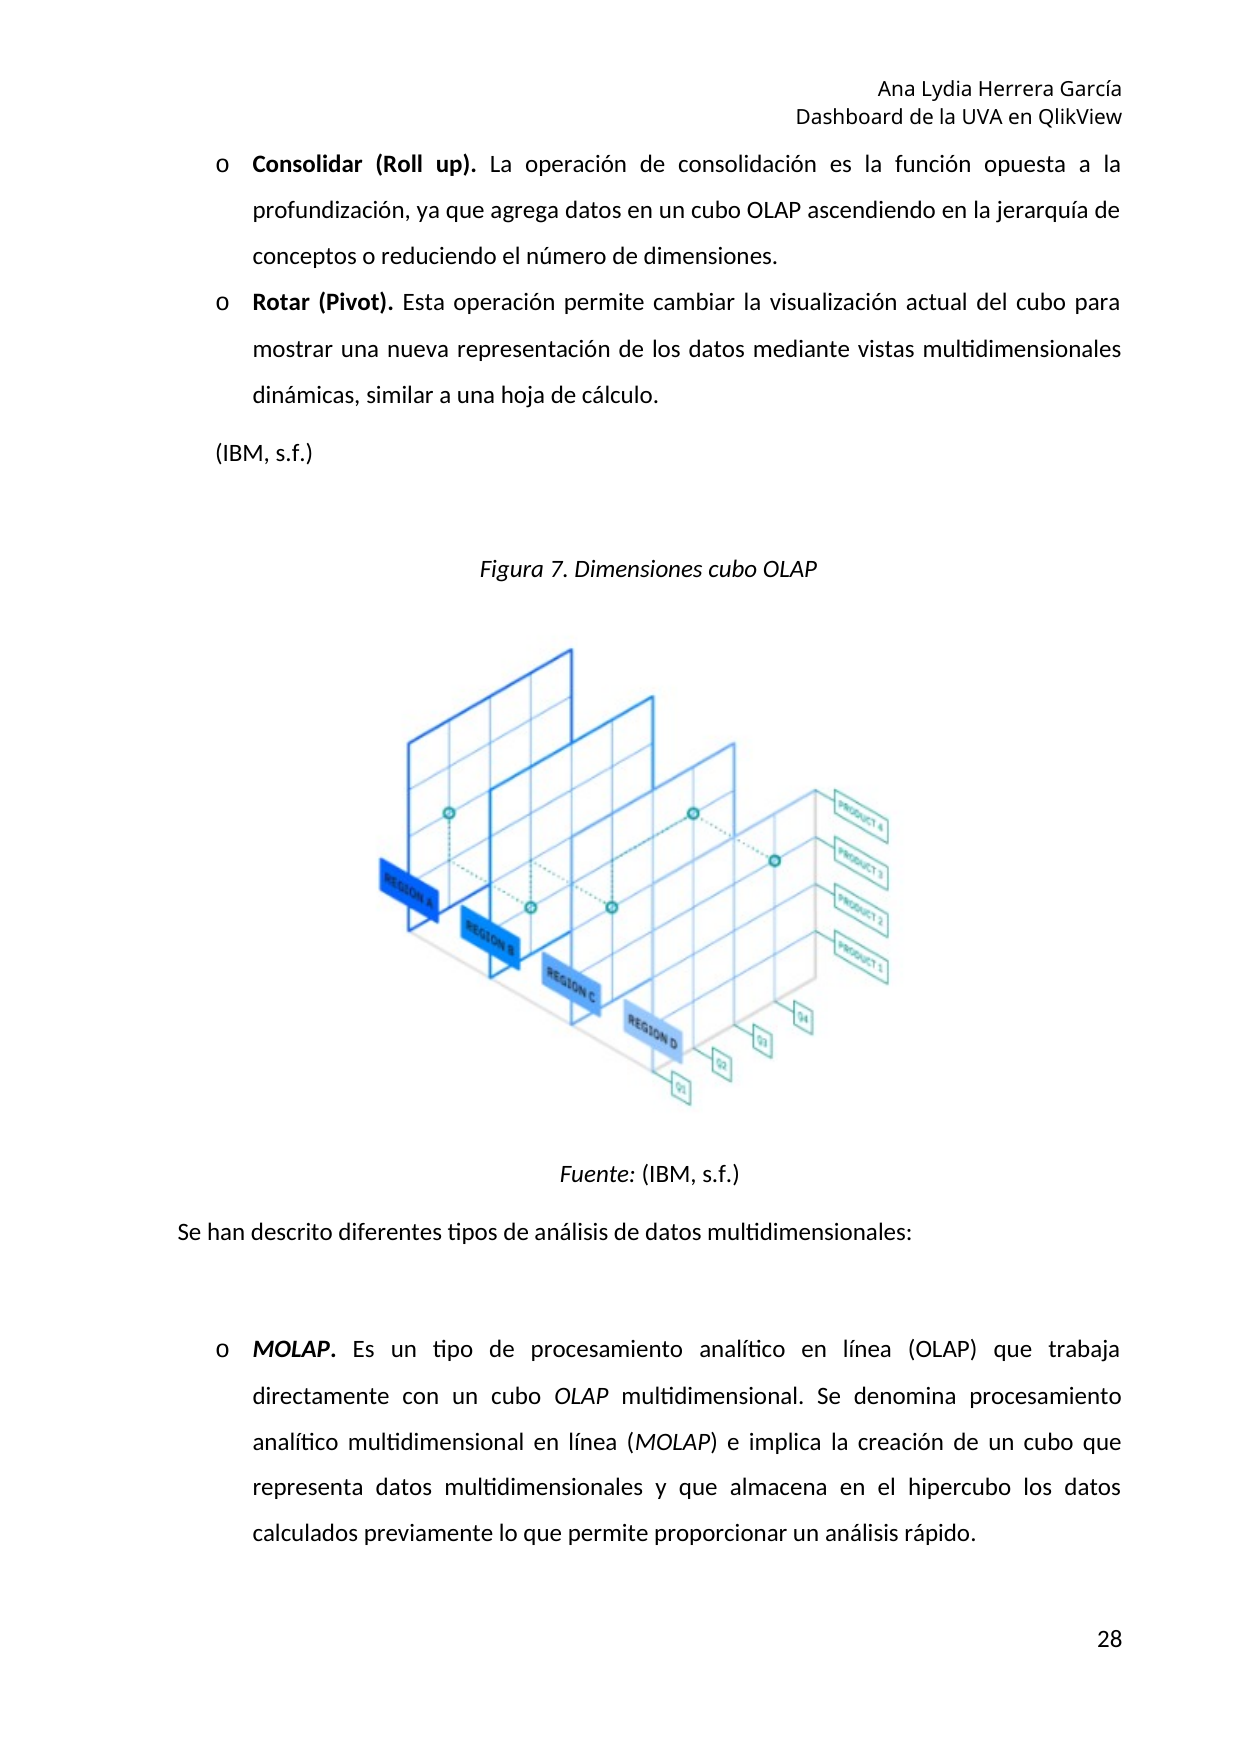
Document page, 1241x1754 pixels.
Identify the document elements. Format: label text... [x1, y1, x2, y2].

list Consolidar (Roll up). La operación de consolidación es la función opuesta a la profundización, ya que agrega datos en un cubo OLAP ascendiendo en la jerarquía de conceptos o reduciendo el número de dimensiones. [215, 148, 1122, 271]
text Se han descrito diferentes tipos de análisis de datos multidimensionales: [177, 1216, 1122, 1247]
picture [302, 611, 997, 1131]
list MOLAP. Es un tipo de procesamiento analítico en línea (OLAP) que trabaja directamente con un cubo OLAP multidimensional. Se denomina procesamiento analítico multidimensional en línea (MOLAP) e implica la creación de un cubo que representa datos multidimensionales y que almacena en el hipercubo los datos calculados previamente lo que permite proporcionar un análisis rápido. [215, 1333, 1122, 1548]
text Fuente: [177, 1158, 1122, 1189]
text Figura 7. Dimensiones cubo OLAP [177, 553, 1122, 584]
list Rotar (Pivot). Esta operación permite cambiar la visualización actual del cubo para mostrar una nueva representación de los datos mediante vistas multidimensionales dinámicas, similar a una hoja de cálculo. [215, 286, 1122, 409]
